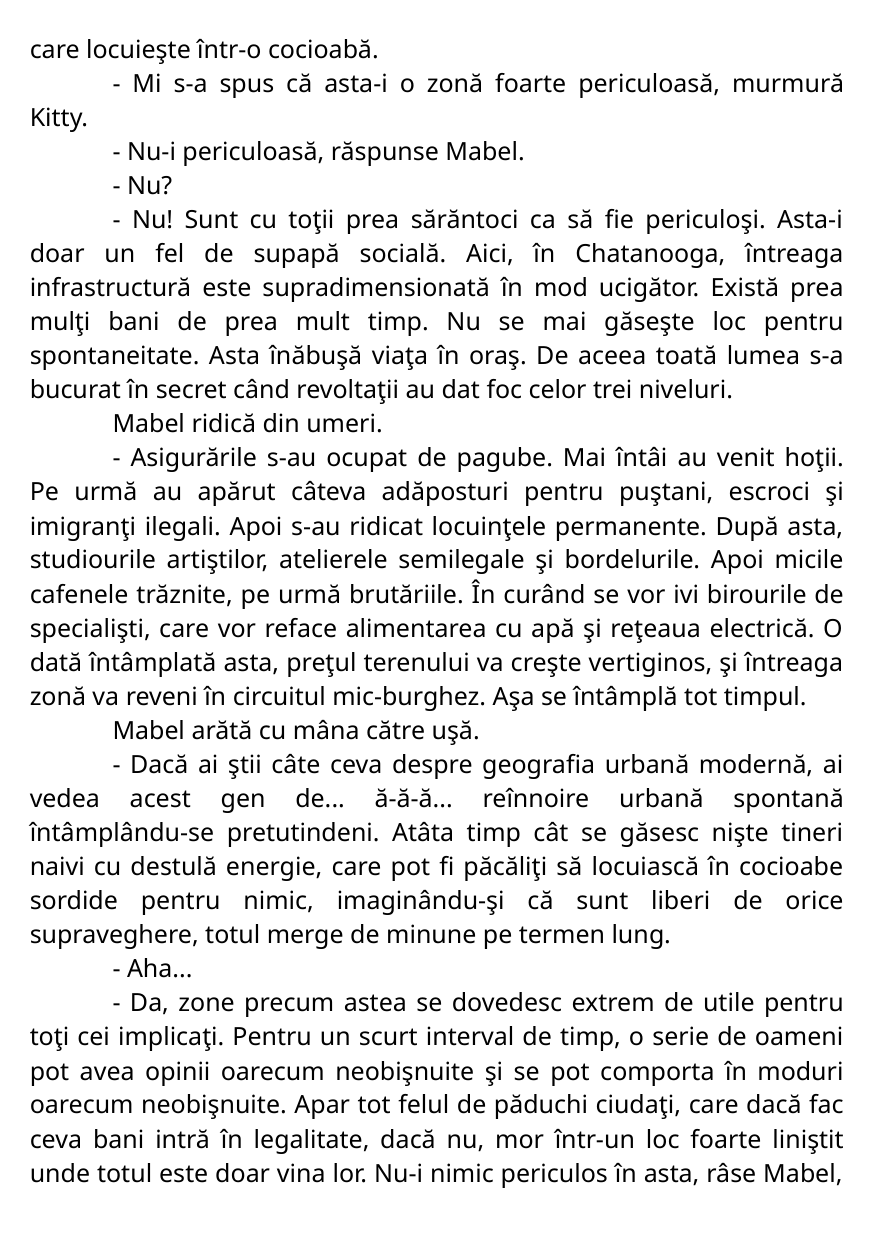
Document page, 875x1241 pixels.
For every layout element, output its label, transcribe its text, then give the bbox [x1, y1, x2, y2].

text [29, 31, 844, 65]
text - Asigurările s-au ocupat de pagube. Mai întâi au venit hoţii. Pe urmă au apărut câteva adăposturi pentru puştani, escroci şi imigranţi ilegali. Apoi s-au ridicat locuinţele permanente. După asta, studiourile artiştilor, atelierele semilegale şi bordelurile. Apoi micile cafenele trăznite, pe urmă brutăriile. În curând se vor ivi birourile de specialişti, care vor reface alimentarea cu apă şi reţeaua electrică. O dată întâmplată asta, preţul terenului va creşte vertiginos, şi întreaga zonă va reveni în circuitul mic-burghez. Aşa se întâmplă tot timpul. [29, 440, 844, 712]
text - Nu-i periculoasă, răspunse Mabel. [29, 133, 844, 167]
text Mabel arătă cu mâna către uşă. [29, 712, 844, 747]
text Mabel ridică din umeri. [29, 406, 844, 440]
text - Nu? [29, 167, 844, 202]
text - Mi s-a spus că asta-i o zonă foarte periculoasă, murmură Kitty. [29, 65, 844, 133]
text - Nu! Sunt cu toţii prea sărăntoci ca să fie periculoşi. Asta-i doar un fel de supapă socială. Aici, în Chatanooga, întreaga infrastructură este supradimensionată în mod ucigător. Există prea mulţi bani de prea mult timp. Nu se mai găseşte loc pentru spontaneitate. Asta înăbuşă viaţa în oraş. De aceea toată lumea s-a bucurat în secret când revoltaţii au dat foc celor trei niveluri. [29, 202, 844, 406]
text - Dacă ai ştii câte ceva despre geografia urbană modernă, ai vedea acest gen de... ă-ă-ă... reînnoire urbană spontană întâmplându-se pretutindeni. Atâta timp cât se găsesc nişte tineri naivi cu destulă energie, care pot fi păcăliţi să locuiască în cocioabe sordide pentru nimic, imaginându-şi că sunt liberi de orice supraveghere, totul merge de minune pe termen lung. [29, 747, 844, 951]
text - Aha... [29, 951, 844, 985]
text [29, 985, 844, 1189]
